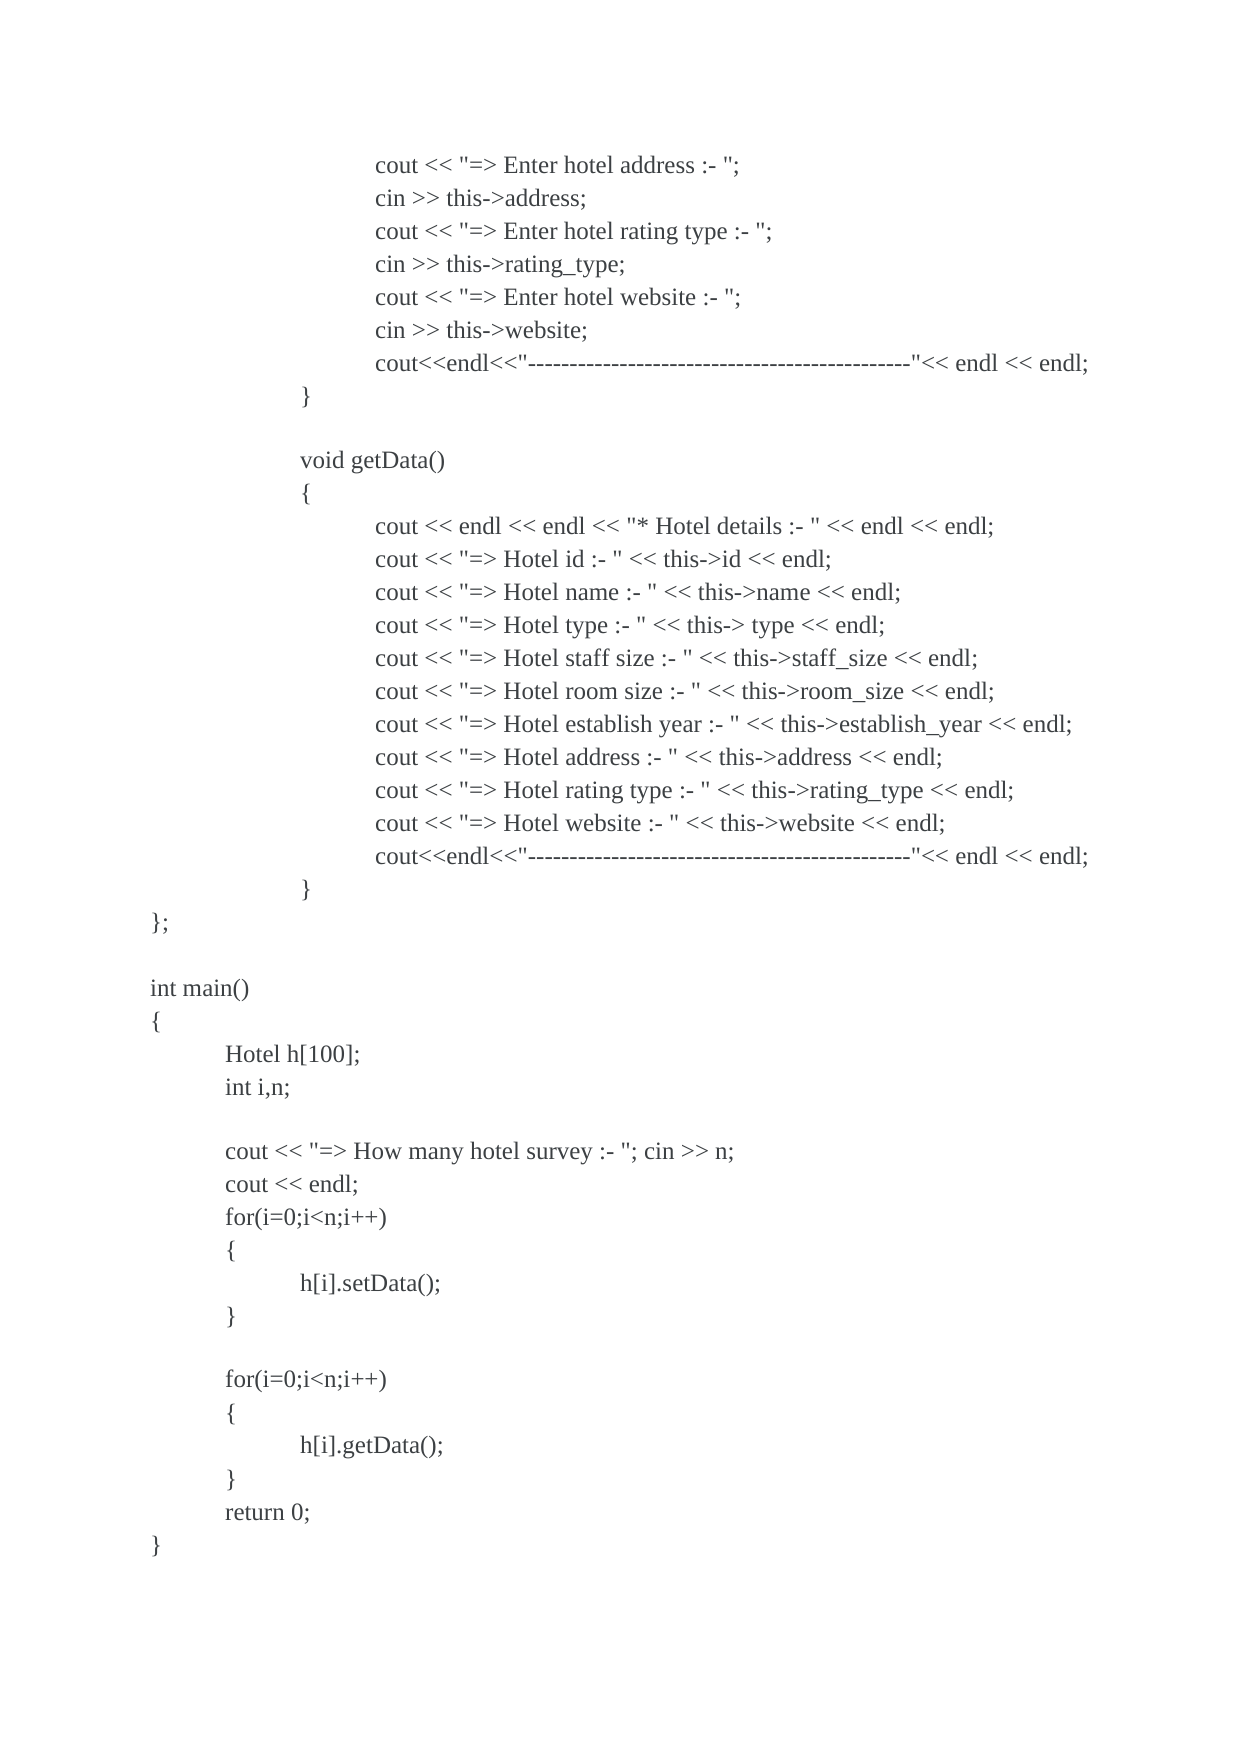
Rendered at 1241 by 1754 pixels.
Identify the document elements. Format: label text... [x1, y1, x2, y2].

text cin >> this->website; [150, 315, 1090, 344]
text { [150, 1006, 1090, 1035]
text { [150, 1398, 1090, 1426]
text h[i].getData(); [150, 1431, 1090, 1459]
text cout << "=> How many hotel survey :- "; cin >> n; [150, 1136, 1090, 1164]
text } [150, 381, 1090, 410]
text cout << endl; [150, 1169, 1090, 1198]
text cout << "=> Hotel name :- " << this->name << endl; [150, 577, 1090, 606]
text cout<<endl<<"----------------------------------------------"<< endl << endl; [150, 348, 1090, 377]
text } [150, 1464, 1090, 1492]
text cout << "=> Hotel type :- " << this-> type << endl; [150, 610, 1090, 639]
text void getData() [150, 445, 1090, 473]
text cout << "=> Hotel id :- " << this->id << endl; [150, 544, 1090, 573]
text for(i=0;i<n;i++) [150, 1202, 1090, 1231]
text cin >> this->rating_type; [150, 249, 1090, 278]
text cout << "=> Enter hotel website :- "; [150, 282, 1090, 311]
text cout << "=> Enter hotel rating type :- "; [150, 216, 1090, 245]
text for(i=0;i<n;i++) [150, 1364, 1090, 1393]
text cin >> this->address; [150, 183, 1090, 212]
text Hotel h[100]; [150, 1039, 1090, 1068]
text cout << "=> Hotel establish year :- " << this->establish_year << endl; [150, 709, 1090, 738]
text { [150, 478, 1090, 507]
text cout << "=> Enter hotel address :- "; [150, 150, 1090, 179]
text return 0; [150, 1497, 1090, 1525]
text cout<<endl<<"----------------------------------------------"<< endl << endl; [150, 841, 1090, 870]
text h[i].setData(); [150, 1268, 1090, 1297]
text } [150, 1530, 1090, 1558]
text cout << endl << endl << "* Hotel details :- " << endl << endl; [150, 511, 1090, 539]
text int main() [150, 973, 1090, 1002]
text cout << "=> Hotel rating type :- " << this->rating_type << endl; [150, 775, 1090, 804]
text int i,n; [150, 1072, 1090, 1101]
text } [150, 1301, 1090, 1330]
text }; [150, 907, 1090, 936]
text cout << "=> Hotel staff size :- " << this->staff_size << endl; [150, 643, 1090, 672]
text cout << "=> Hotel address :- " << this->address << endl; [150, 742, 1090, 771]
text cout << "=> Hotel room size :- " << this->room_size << endl; [150, 676, 1090, 705]
text } [150, 874, 1090, 903]
text cout << "=> Hotel website :- " << this->website << endl; [150, 808, 1090, 837]
text { [150, 1235, 1090, 1264]
